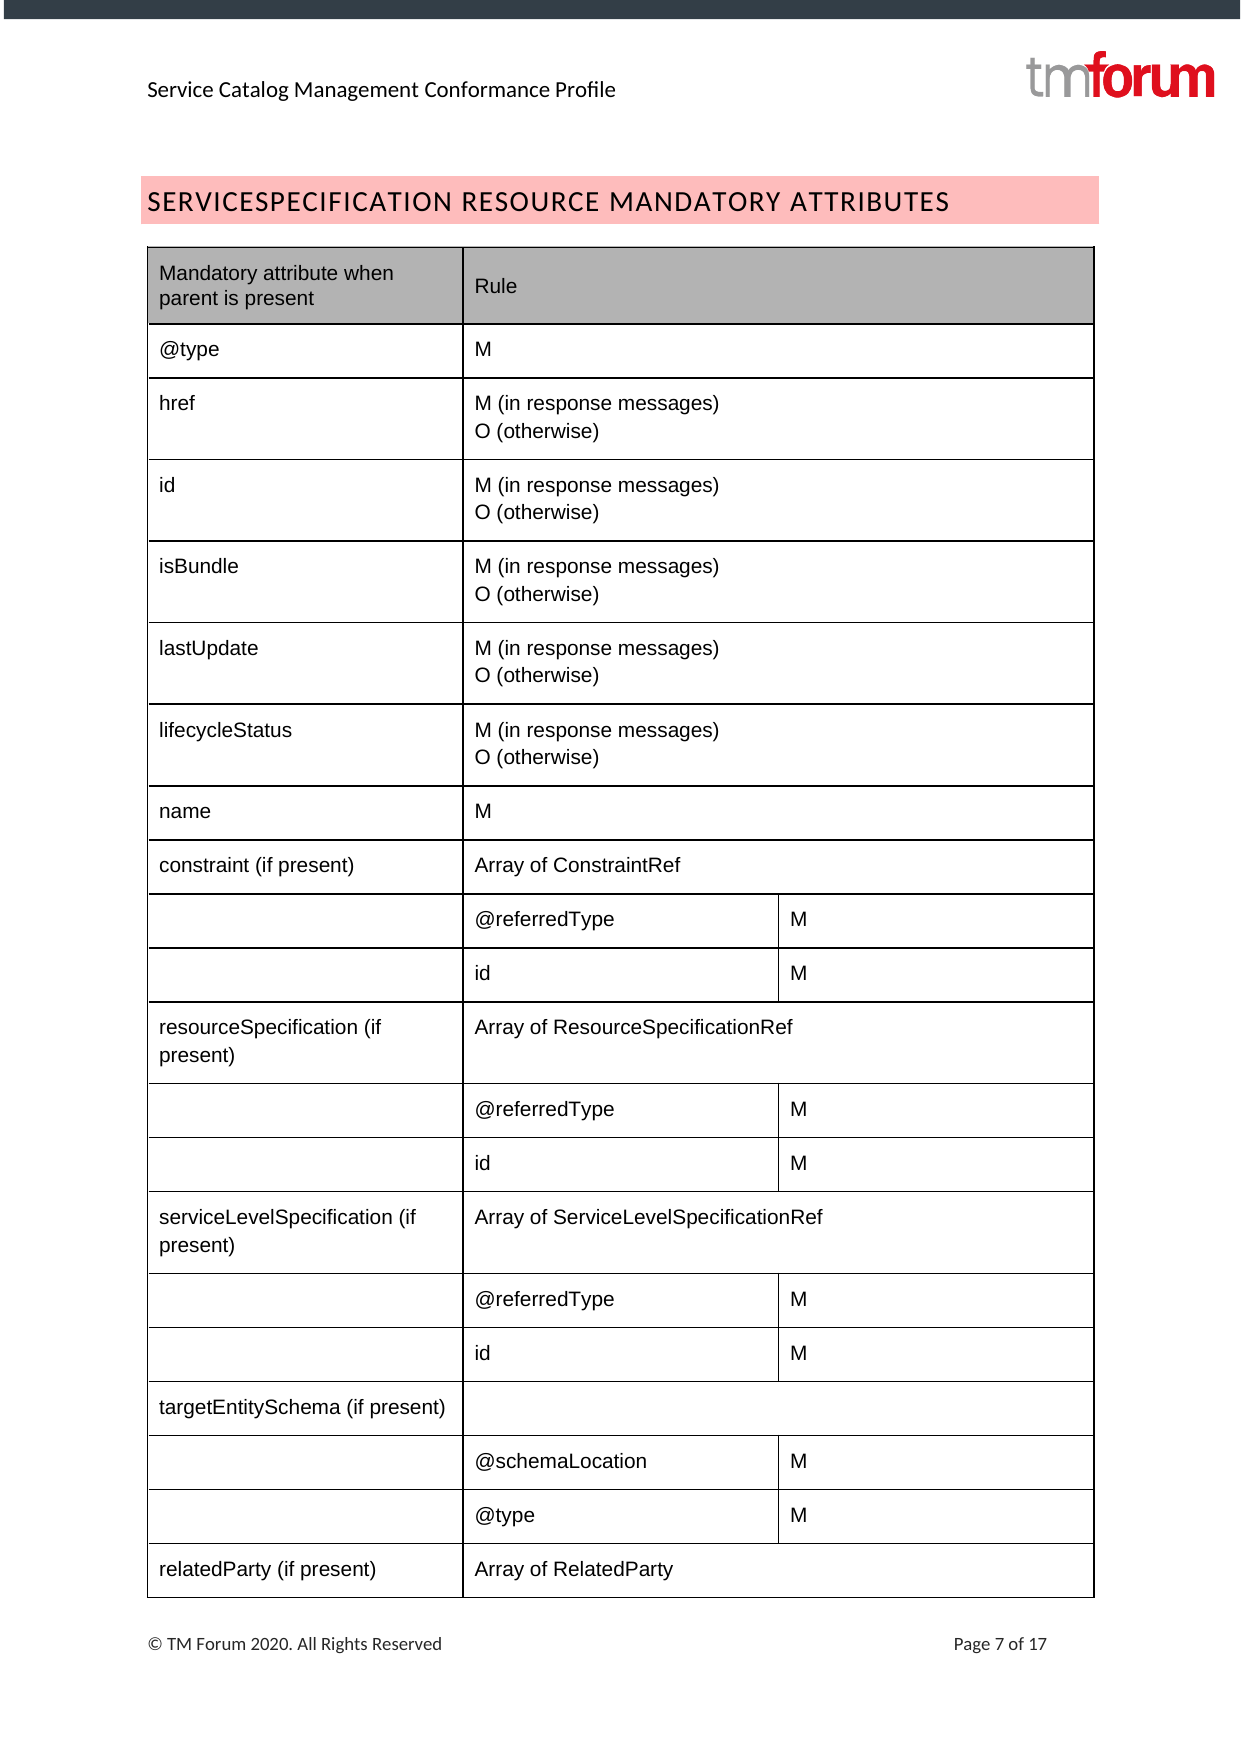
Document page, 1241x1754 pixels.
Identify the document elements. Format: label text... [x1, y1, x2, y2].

table_cell [148, 1274, 462, 1326]
table_cell lifecycleStatus [148, 704, 462, 785]
subtitle ServiceSpecification Resource Mandatory Attributes [147, 183, 1093, 218]
table_cell M [464, 787, 1093, 839]
table_cell [464, 1382, 1093, 1434]
table_cell lastUpdate [148, 623, 462, 703]
table_cell Array of ServiceLevelSpecificationRef [464, 1192, 1093, 1272]
table_cell @referredType [464, 1274, 778, 1326]
table_cell resourceSpecification (if present) [148, 1002, 462, 1083]
table_cell M (in response messages) O (otherwise) [464, 379, 1093, 459]
table_cell [148, 1436, 462, 1489]
table_header Mandatory attribute when parent is present [148, 248, 462, 323]
table_cell M [779, 1138, 1093, 1191]
table_cell M [779, 1274, 1093, 1326]
table_cell targetEntitySchema (if present) [148, 1382, 462, 1434]
table_cell id [148, 460, 462, 540]
table_cell M [779, 1436, 1093, 1489]
table_cell M [779, 895, 1093, 947]
table_cell M [779, 1490, 1093, 1543]
table_cell constraint (if present) [148, 840, 462, 893]
table_cell Array of RelatedParty [464, 1544, 1093, 1597]
table_cell @type [148, 324, 462, 377]
picture [3, 0, 1241, 111]
table_cell [148, 1328, 462, 1381]
table_cell Array of ConstraintRef [464, 841, 1093, 893]
table_cell M [779, 1084, 1093, 1137]
table_cell @referredType [464, 1084, 778, 1137]
table_cell id [464, 1328, 778, 1381]
table_cell id [464, 1138, 778, 1191]
table_cell [148, 948, 462, 1001]
table_cell M (in response messages) O (otherwise) [464, 542, 1093, 622]
table_cell @schemaLocation [464, 1436, 778, 1489]
table_cell isBundle [148, 541, 462, 622]
table_cell M (in response messages) O (otherwise) [464, 623, 1093, 703]
table_cell @referredType [464, 895, 778, 947]
table_cell id [464, 949, 778, 1001]
table_cell [148, 1084, 462, 1137]
table_cell serviceLevelSpecification (if present) [148, 1192, 462, 1272]
table_cell @type [464, 1490, 778, 1543]
table_cell Array of ResourceSpecificationRef [464, 1003, 1093, 1083]
table_cell M (in response messages) O (otherwise) [464, 460, 1093, 540]
table_cell M [779, 949, 1093, 1001]
table_header Rule [464, 248, 1093, 323]
table_cell [148, 1138, 462, 1191]
table_cell [148, 894, 462, 947]
table_cell name [148, 786, 462, 839]
table_cell M [464, 325, 1093, 377]
table_cell relatedParty (if present) [148, 1544, 462, 1597]
table_cell M (in response messages) O (otherwise) [464, 705, 1093, 785]
table_cell M [779, 1328, 1093, 1381]
table_cell href [148, 378, 462, 459]
table_cell [148, 1490, 462, 1543]
